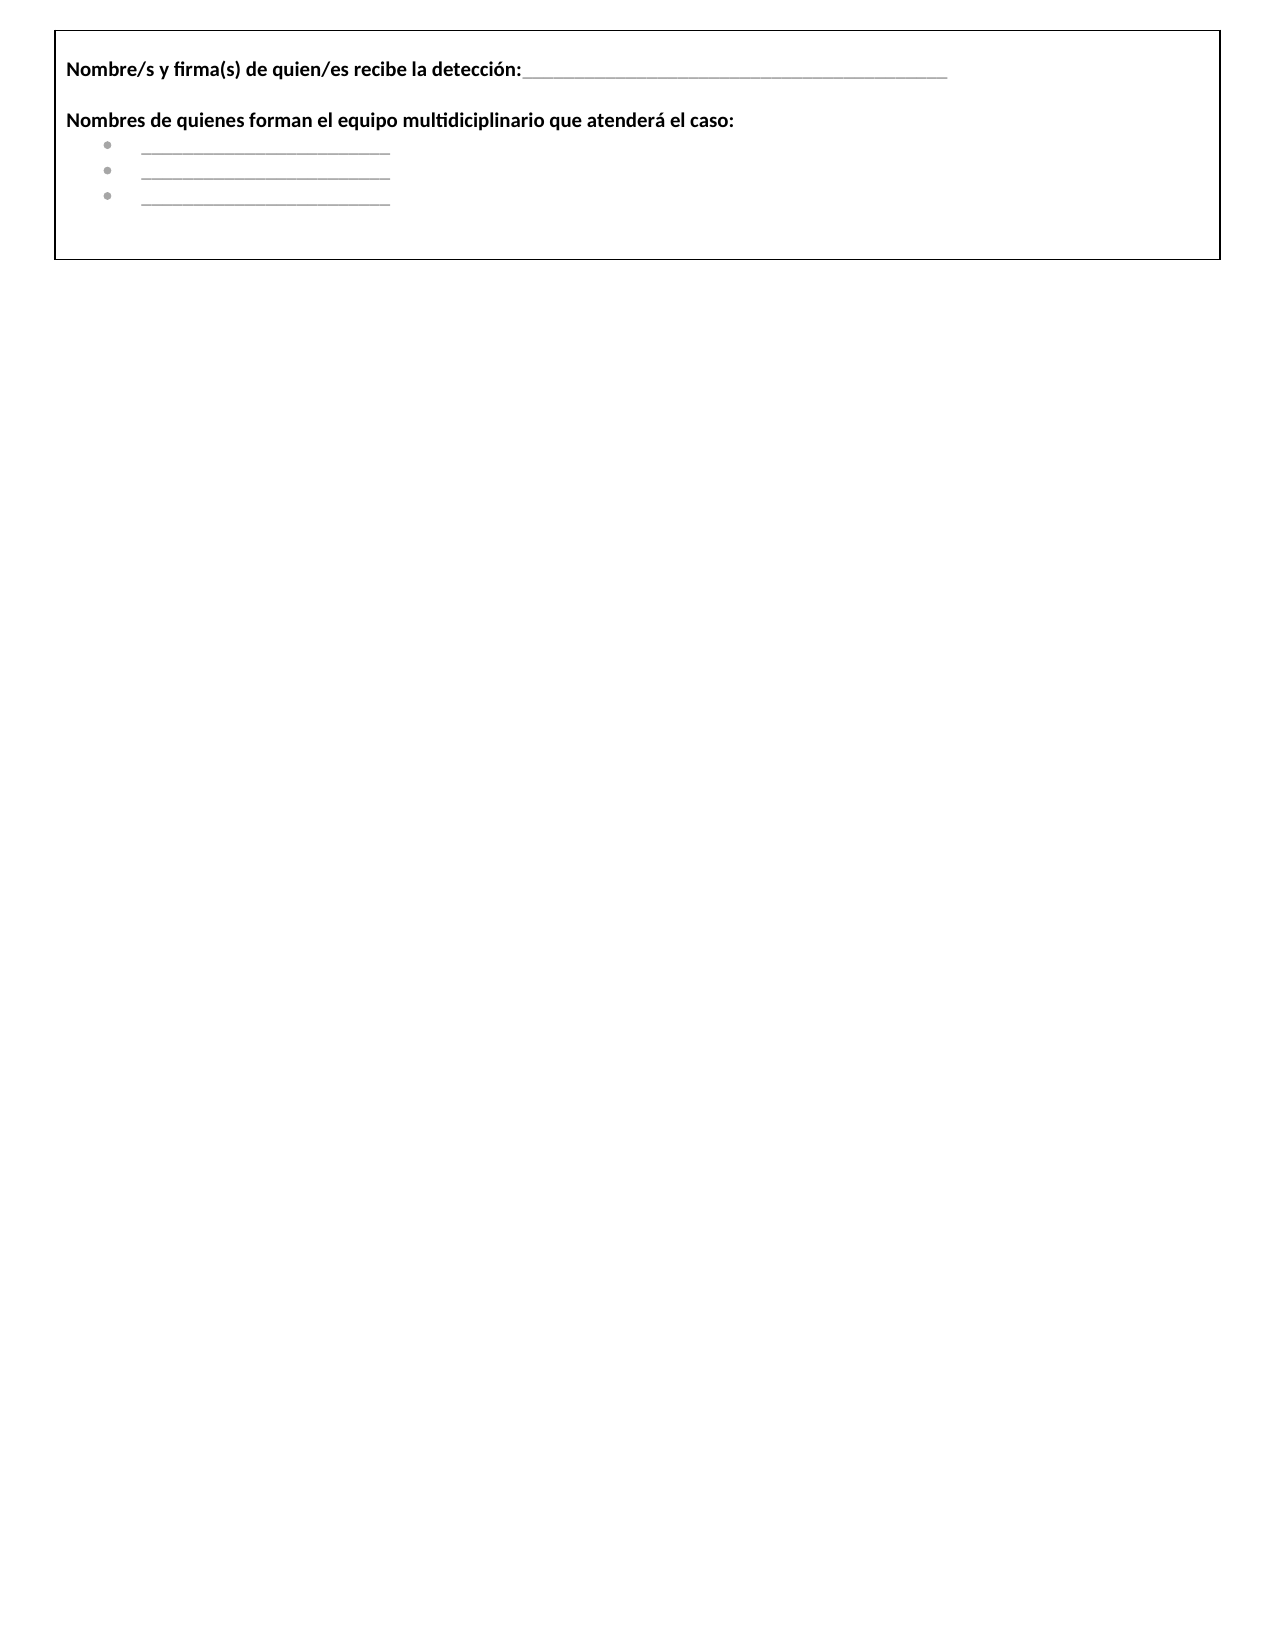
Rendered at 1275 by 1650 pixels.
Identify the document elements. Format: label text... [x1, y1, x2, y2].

table_cell Nombre/s y firma(s) de quien/es recibe la detección:_________________________________________ Nombres de quienes forman el equipo multidiciplinario que atenderá el caso: ________________________ ________________________ ________________________ [56, 31, 1219, 259]
